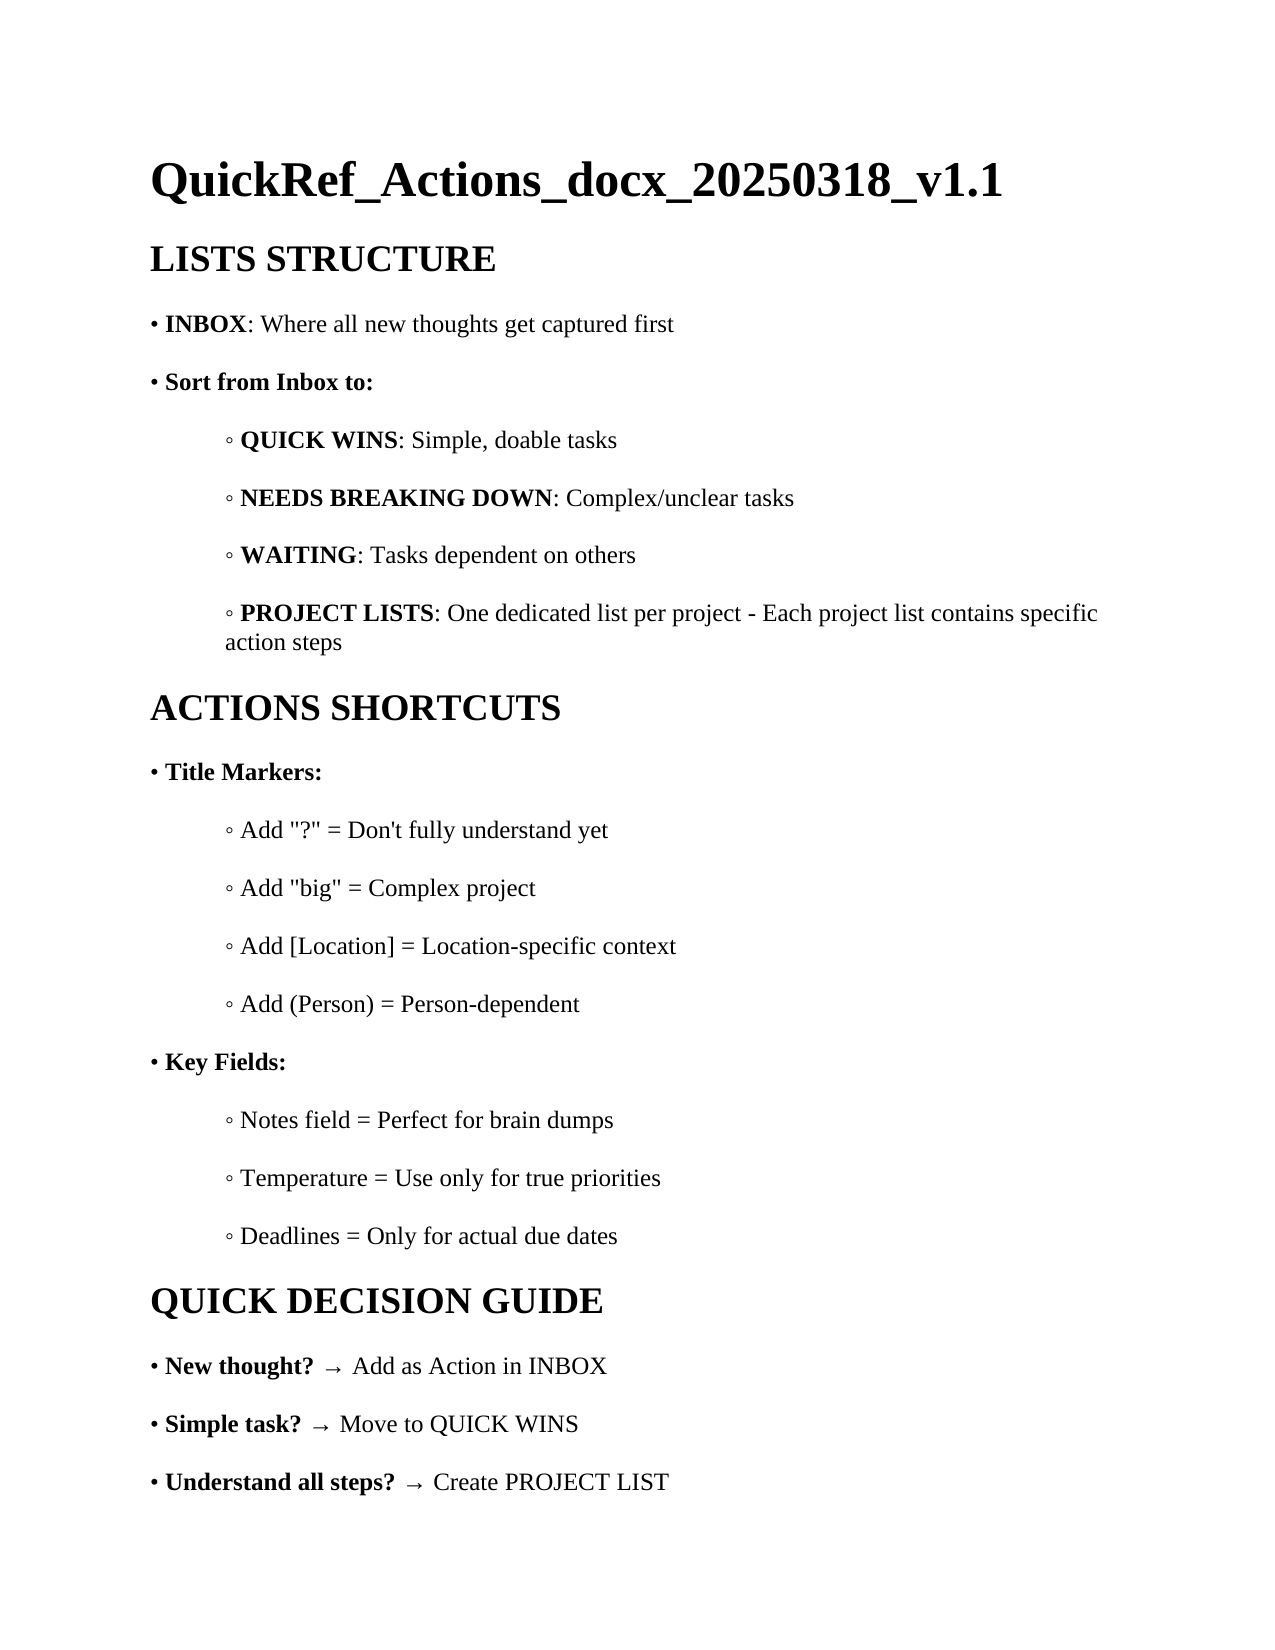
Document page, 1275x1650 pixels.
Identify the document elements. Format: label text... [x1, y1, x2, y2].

text ◦ QUICK WINS: Simple, doable tasks [150, 425, 1125, 453]
text ◦ Add "?" = Don't fully understand yet [150, 815, 1125, 844]
text QuickRef_Actions_docx_20250318_v1.1 [150, 150, 1125, 207]
text • Key Fields: [150, 1047, 1125, 1076]
text • INBOX: Where all new thoughts get captured first [150, 309, 1125, 338]
text ◦ Notes field = Perfect for brain dumps [150, 1105, 1125, 1134]
text LISTS STRUCTURE [150, 237, 1125, 280]
text ◦ Add (Person) = Person-dependent [225, 989, 1125, 1018]
text ◦ Temperature = Use only for true priorities [150, 1163, 1125, 1192]
text ◦ Add "big" = Complex project [150, 873, 1125, 902]
text ◦ PROJECT LISTS: One dedicated list per project - Each project list contains specific action steps [225, 598, 1125, 656]
text ◦ Deadlines = Only for actual due dates [150, 1221, 1125, 1249]
text • Sort from Inbox to: [150, 367, 1125, 396]
text ◦ WAITING: Tasks dependent on others [225, 541, 1125, 569]
text • Title Markers: [150, 757, 1125, 786]
text QUICK DECISION GUIDE [150, 1279, 1125, 1322]
text ACTIONS SHORTCUTS [150, 685, 1125, 728]
text • Simple task? → Move to QUICK WINS [150, 1409, 1125, 1438]
text ◦ NEEDS BREAKING DOWN: Complex/unclear tasks [225, 483, 1125, 511]
text • New thought? → Add as Action in INBOX [150, 1351, 1125, 1380]
text ◦ Add [Location] = Location-specific context [225, 931, 1125, 960]
text • Understand all steps? → Create PROJECT LIST [150, 1467, 1125, 1496]
